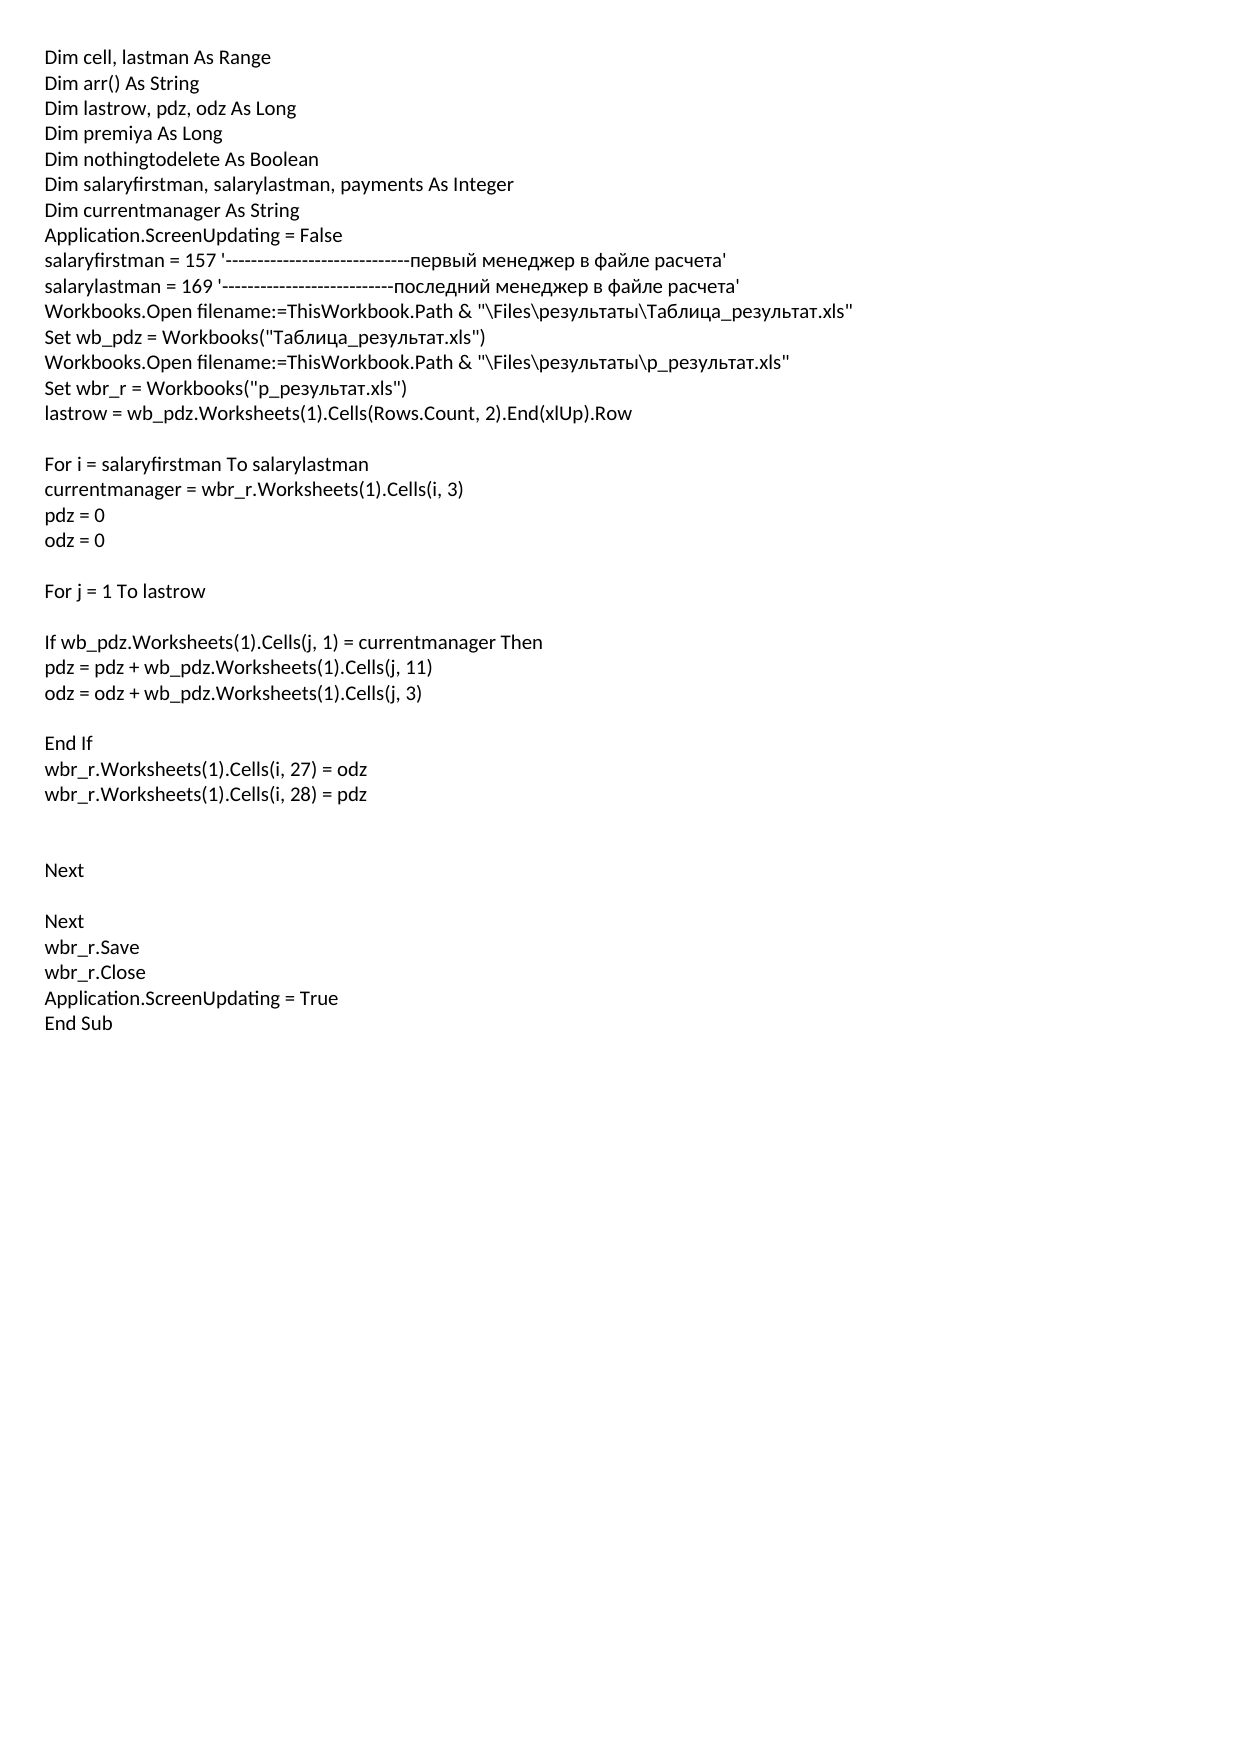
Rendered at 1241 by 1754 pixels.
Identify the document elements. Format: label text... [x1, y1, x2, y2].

text Set wbr_r = Workbooks("р_результат.xls") [44, 375, 1181, 400]
text Dim premiya As Long [44, 121, 1181, 146]
text wbr_r.Worksheets(1).Cells(i, 27) = odz [44, 756, 1181, 781]
text wbr_r.Close [44, 959, 1181, 985]
text lastrow = wb_pdz.Worksheets(1).Cells(Rows.Count, 2).End(xlUp).Row [44, 400, 1181, 426]
text salarylastman = 169 '---------------------------последний менеджер в файле расчета' [44, 273, 1181, 298]
text Next [44, 908, 1181, 934]
text Workbooks.Open filename:=ThisWorkbook.Path & "\Files\результаты\Таблица_результат.xls" [44, 298, 1181, 324]
text Dim cell, lastman As Range [44, 44, 1181, 70]
text currentmanager = wbr_r.Worksheets(1).Cells(i, 3) [44, 476, 1181, 502]
text pdz = pdz + wb_pdz.Worksheets(1).Cells(j, 11) [44, 654, 1181, 680]
text odz = 0 [44, 527, 1181, 553]
text End If [44, 731, 1181, 756]
text salaryfirstman = 157 '-----------------------------первый менеджер в файле расчета' [44, 248, 1181, 273]
text Dim arr() As String [44, 70, 1181, 95]
text For j = 1 To lastrow [44, 578, 1181, 603]
text For i = salaryfirstman To salarylastman [44, 451, 1181, 476]
text Dim nothingtodelete As Boolean [44, 146, 1181, 171]
text If wb_pdz.Worksheets(1).Cells(j, 1) = currentmanager Then [44, 629, 1181, 654]
text Next [44, 858, 1181, 883]
text wbr_r.Save [44, 934, 1181, 959]
text wbr_r.Worksheets(1).Cells(i, 28) = pdz [44, 781, 1181, 807]
text End Sub [44, 1010, 1181, 1036]
text Dim lastrow, pdz, odz As Long [44, 95, 1181, 121]
text pdz = 0 [44, 502, 1181, 527]
text Application.ScreenUpdating = True [44, 985, 1181, 1010]
text Dim salaryfirstman, salarylastman, payments As Integer [44, 171, 1181, 197]
text Workbooks.Open filename:=ThisWorkbook.Path & "\Files\результаты\р_результат.xls" [44, 349, 1181, 375]
text Dim currentmanager As String [44, 197, 1181, 222]
text Set wb_pdz = Workbooks("Таблица_результат.xls") [44, 324, 1181, 349]
text Application.ScreenUpdating = False [44, 222, 1181, 248]
text odz = odz + wb_pdz.Worksheets(1).Cells(j, 3) [44, 680, 1181, 705]
